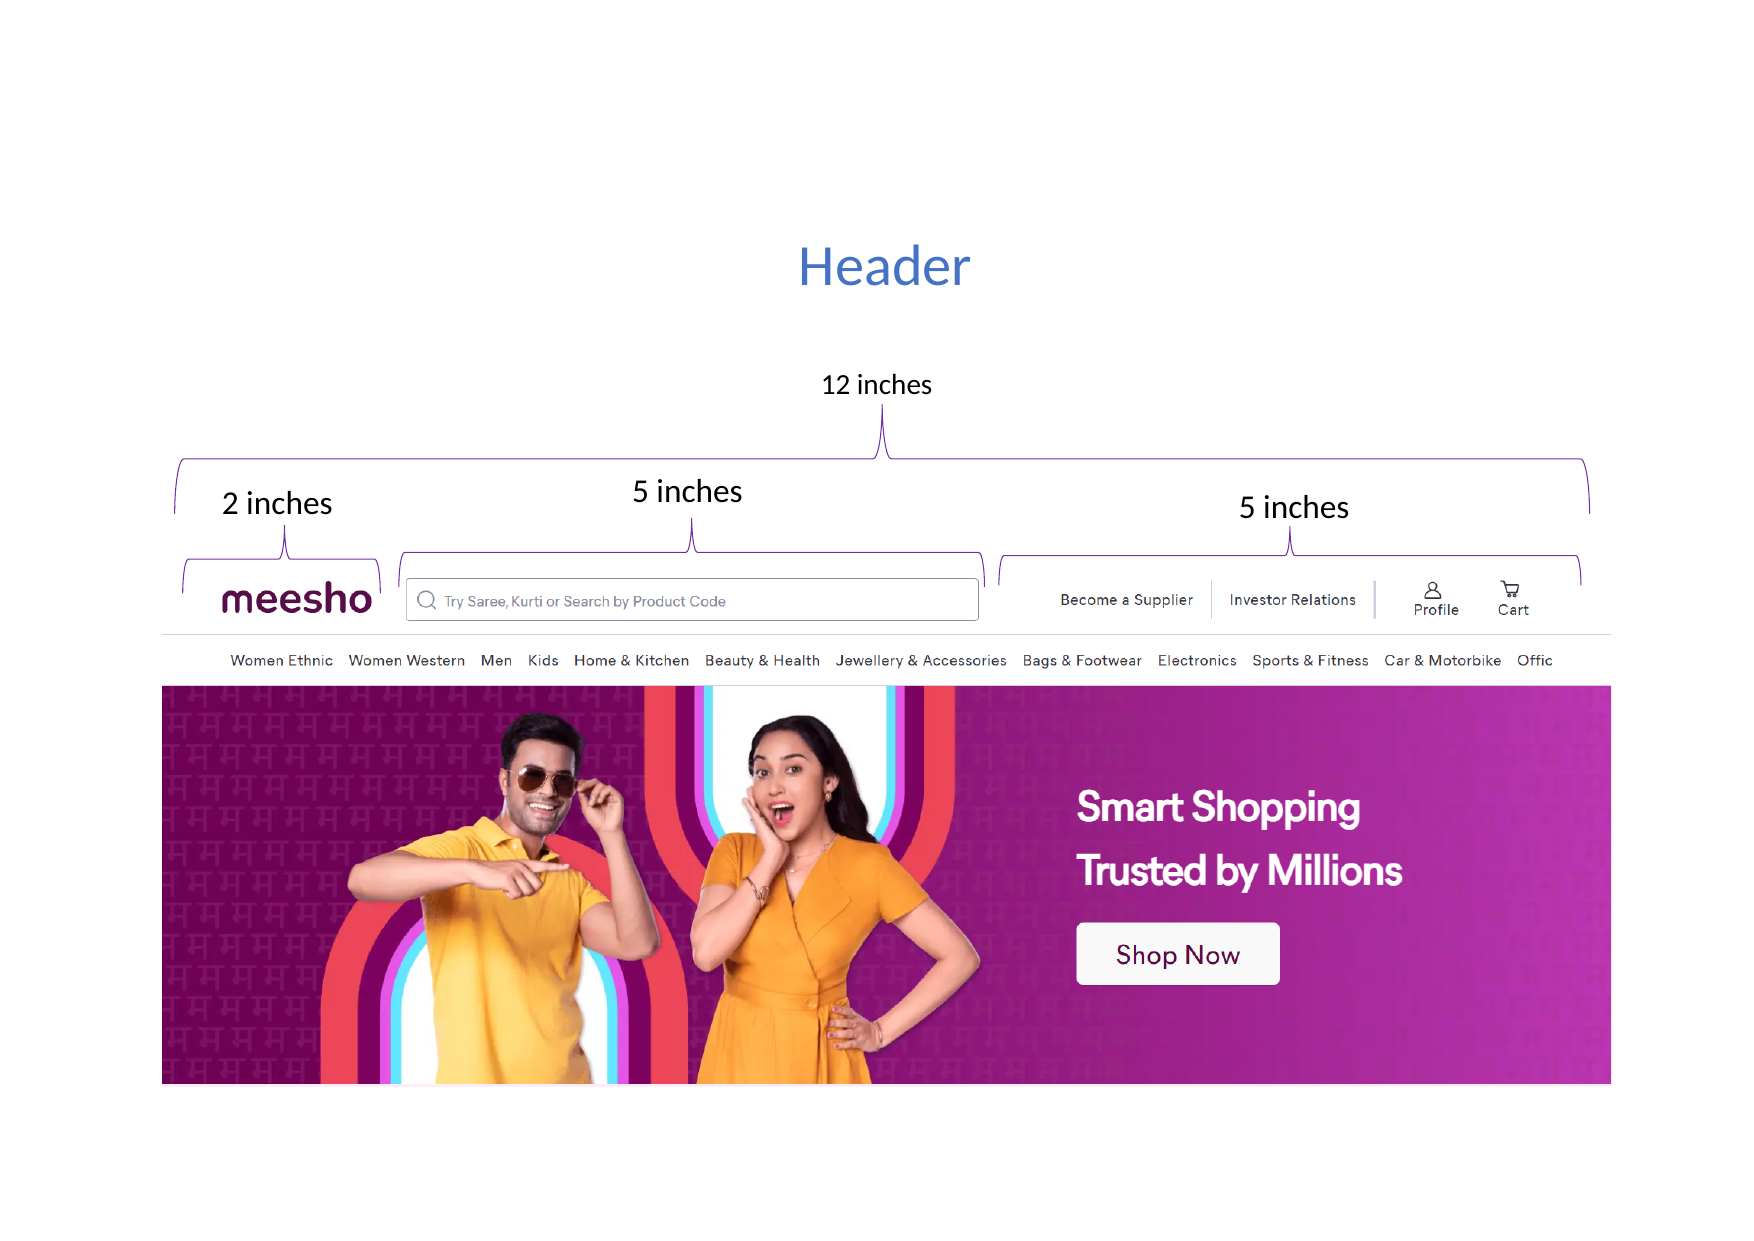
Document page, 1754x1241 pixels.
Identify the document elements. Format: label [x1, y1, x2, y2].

picture [161, 567, 1610, 1086]
